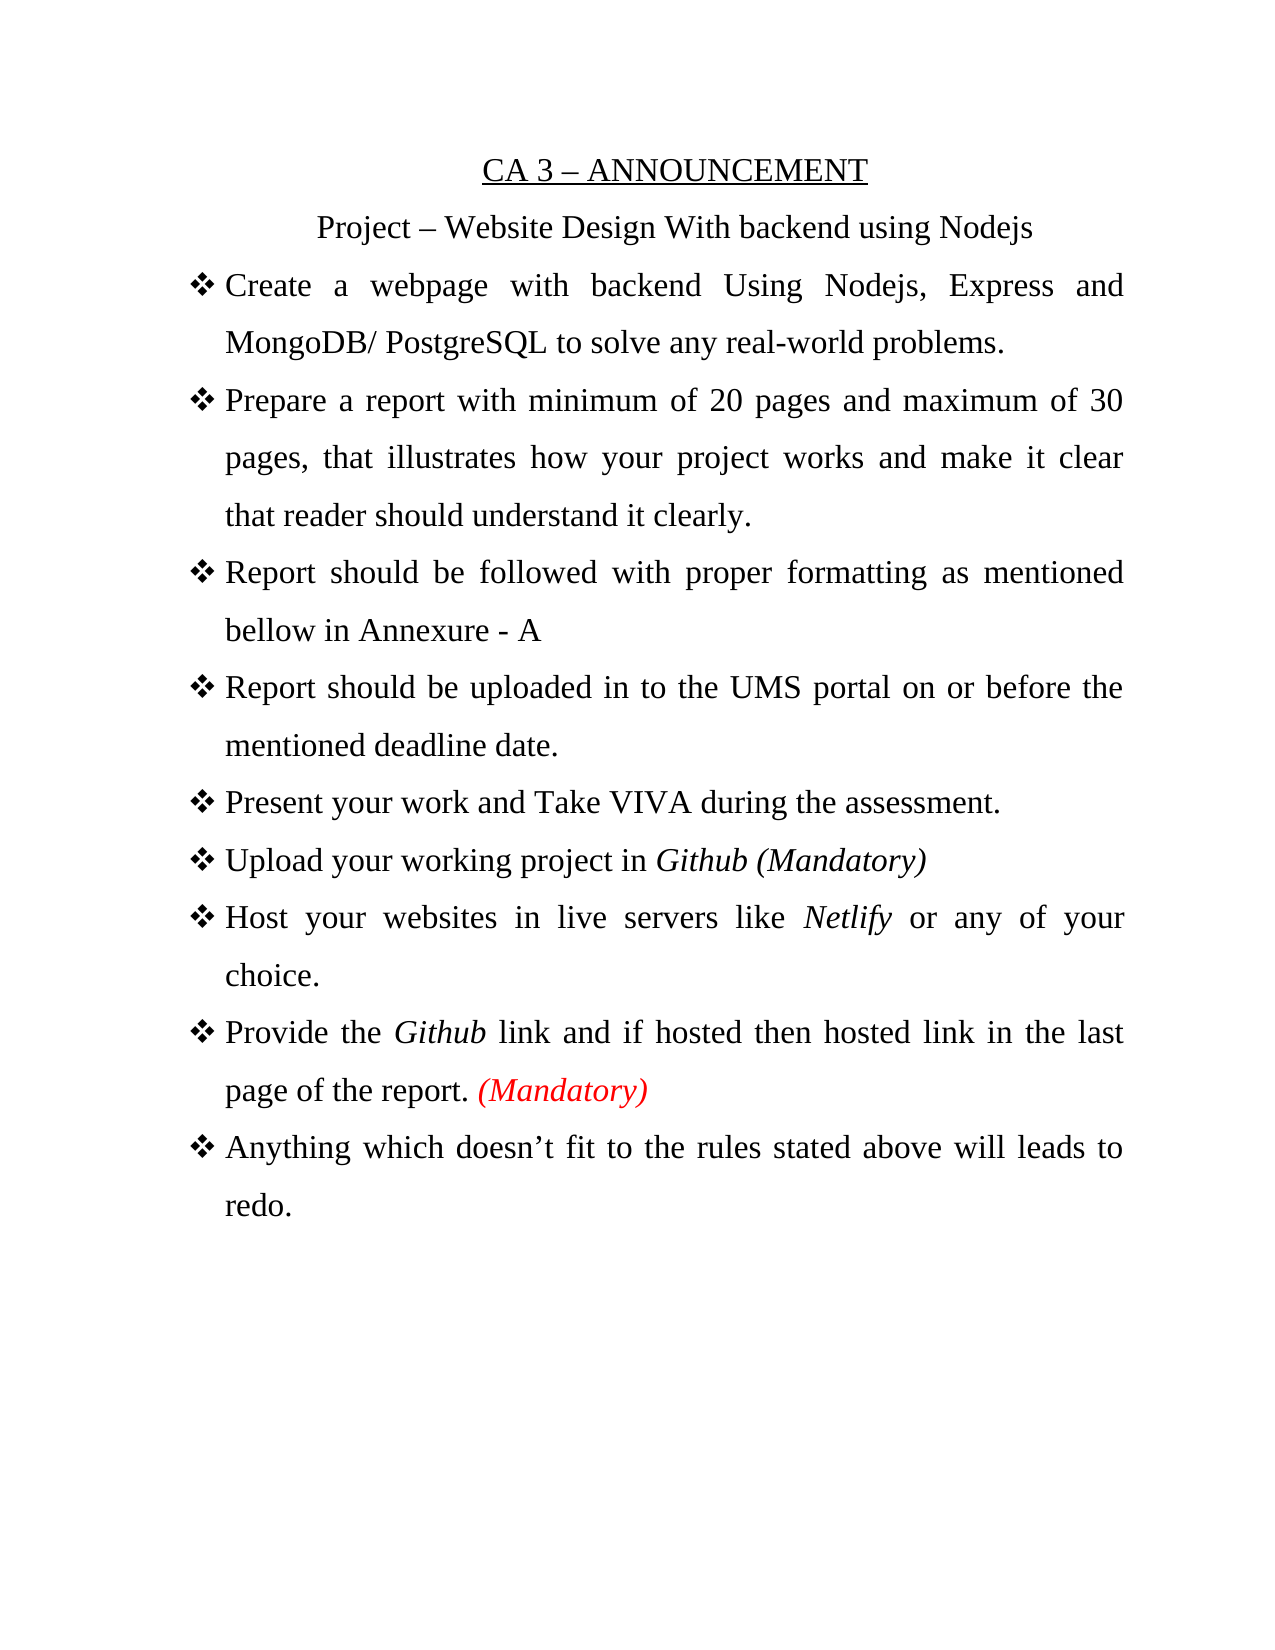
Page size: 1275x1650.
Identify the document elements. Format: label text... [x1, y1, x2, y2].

text CA 3 – ANNOUNCEMENT [225, 150, 1125, 188]
text Project – Website Design With backend using Nodejs [225, 207, 1125, 246]
list Anything which doesn’t fit to the rules stated above will leads to redo. [187, 1127, 1125, 1223]
list Present your work and Take VIVA during the assessment. [187, 782, 1125, 821]
list Prepare a report with minimum of 20 pages and maximum of 30 pages, that illustrates how your project works and make it clear that reader should understand it clearly. [187, 380, 1125, 533]
list Upload your working project in Github (Mandatory) [187, 840, 1125, 878]
list Create a webpage with backend Using Nodejs, Express and MongoDB/ PostgreSQL to solve any real-world problems. [187, 265, 1125, 361]
list Report should be uploaded in to the UMS portal on or before the mentioned deadline date. [187, 667, 1125, 763]
list Host your websites in live servers like Netlify or any of your choice. [187, 897, 1125, 993]
list Provide the Github link and if hosted then hosted link in the last page of the report. (Mandatory) [187, 1012, 1125, 1108]
list Report should be followed with proper formatting as mentioned bellow in Annexure - A [187, 552, 1125, 648]
